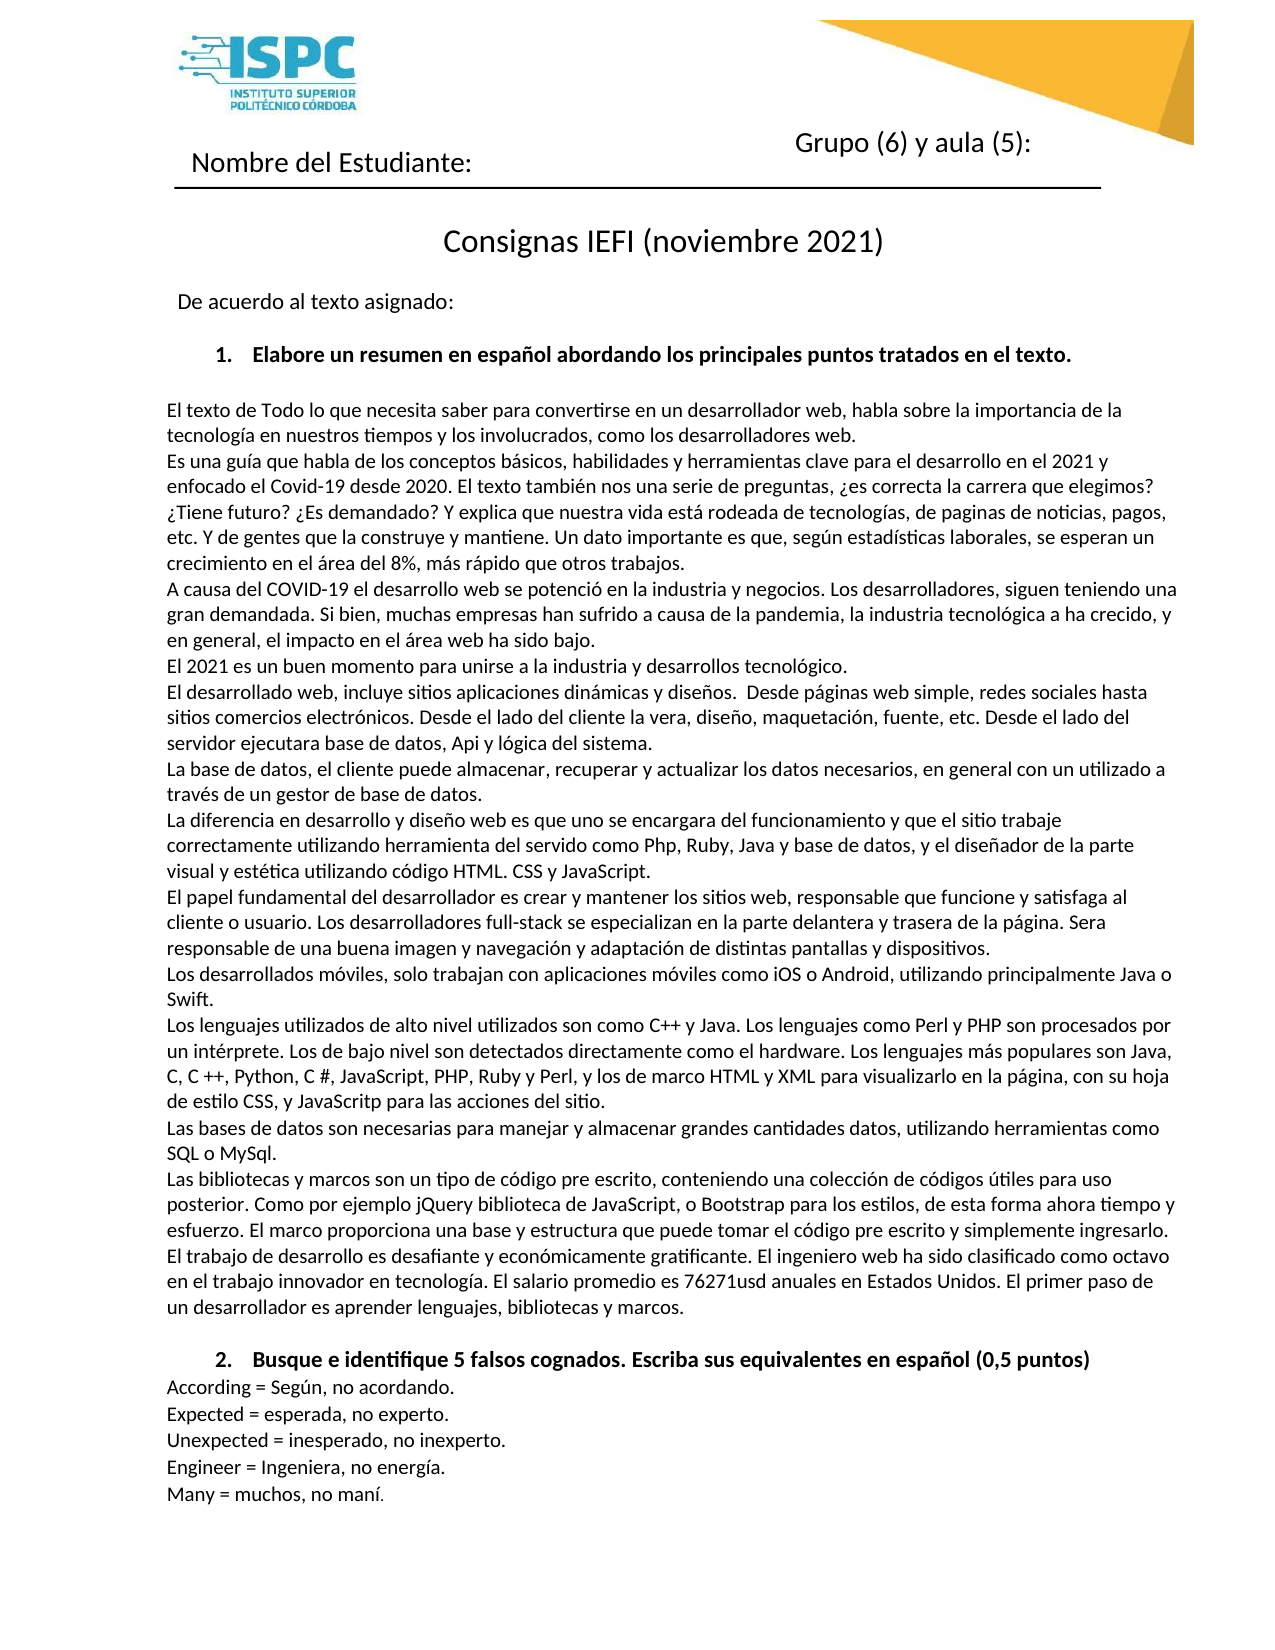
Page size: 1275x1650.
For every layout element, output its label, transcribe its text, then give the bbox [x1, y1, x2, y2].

text La base de datos, el cliente puede almacenar, recuperar y actualizar los datos necesarios, en general con un utilizado a través de un gestor de base de datos. [167, 756, 1179, 807]
text A causa del COVID-19 el desarrollo web se potenció en la industria y negocios. Los desarrolladores, siguen teniendo una gran demandada. Si bien, muchas empresas han sufrido a causa de la pandemia, la industria tecnológica a ha crecido, y en general, el impacto en el área web ha sido bajo. [167, 576, 1179, 652]
list Elabore un resumen en español abordando los principales puntos tratados en el texto. [215, 340, 1179, 368]
text El 2021 es un buen momento para unirse a la industria y desarrollos tecnológico. [167, 653, 1179, 678]
picture [858, 140, 866, 150]
list Busque e identifique 5 falsos cognados. Escriba sus equivalentes en español (0,5 puntos) [215, 1345, 1179, 1373]
picture [171, 20, 1194, 150]
text Los desarrollados móviles, solo trabajan con aplicaciones móviles como iOS o Android, utilizando principalmente Java o Swift. [167, 961, 1179, 1012]
picture [843, 140, 850, 150]
title Consignas IEFI (noviembre 2021) [443, 220, 1179, 260]
text El papel fundamental del desarrollador es crear y mantener los sitios web, responsable que funcione y satisfaga al cliente o usuario. Los desarrolladores full-stack se especializan en la parte delantera y trasera de la página. Sera responsable de una buena imagen y navegación y adaptación de distintas pantallas y dispositivos. [167, 884, 1179, 960]
text Es una guía que habla de los conceptos básicos, habilidades y herramientas clave para el desarrollo en el 2021 y enfocado el Covid-19 desde 2020. El texto también nos una serie de preguntas, ¿es correcta la carrera que elegimos? ¿Tiene futuro? ¿Es demandado? Y explica que nuestra vida está rodeada de tecnologías, de paginas de noticias, pagos, etc. Y de gentes que la construye y mantiene. Un dato importante es que, según estadísticas laborales, se esperan un crecimiento en el área del 8%, más rápido que otros trabajos. [167, 448, 1179, 575]
text Expected = esperada, no experto. [167, 1401, 1179, 1427]
text De acuerdo al texto asignado: [177, 287, 1179, 315]
text La diferencia en desarrollo y diseño web es que uno se encargara del funcionamiento y que el sitio trabaje correctamente utilizando herramienta del servido como Php, Ruby, Java y base de datos, y el diseñador de la parte visual y estética utilizando código HTML. CSS y JavaScript. [167, 807, 1179, 883]
picture [888, 142, 895, 150]
text El desarrollado web, incluye sitios aplicaciones dinámicas y diseños. Desde páginas web simple, redes sociales hasta sitios comercios electrónicos. Desde el lado del cliente la vera, diseño, maquetación, fuente, etc. Desde el lado del servidor ejecutara base de datos, Api y lógica del sistema. [167, 679, 1179, 755]
text El trabajo de desarrollo es desafiante y económicamente gratificante. El ingeniero web ha sido clasificado como octavo en el trabajo innovador en tecnología. El salario promedio es 76271usd anuales en Estados Unidos. El primer paso de un desarrollador es aprender lenguajes, bibliotecas y marcos. [167, 1243, 1179, 1319]
text Many = muchos, no maní. [167, 1481, 1179, 1506]
text Engineer = Ingeniera, no energía. [167, 1454, 1179, 1480]
text Las bibliotecas y marcos son un tipo de código pre escrito, conteniendo una colección de códigos útiles para uso posterior. Como por ejemplo jQuery biblioteca de JavaScript, o Bootstrap para los estilos, de esta forma ahora tiempo y esfuerzo. El marco proporciona una base y estructura que puede tomar el código pre escrito y simplemente ingresarlo. [167, 1166, 1179, 1242]
text According = Según, no acordando. [167, 1374, 1179, 1400]
text El texto de Todo lo que necesita saber para convertirse en un desarrollador web, habla sobre la importancia de la tecnología en nuestros tiempos y los involucrados, como los desarrolladores web. [167, 397, 1179, 448]
text Los lenguajes utilizados de alto nivel utilizados son como C++ y Java. Los lenguajes como Perl y PHP son procesados por un intérprete. Los de bajo nivel son detectados directamente como el hardware. Los lenguajes más populares son Java, C, C ++, Python, C #, JavaScript, PHP, Ruby y Perl, y los de marco HTML y XML para visualizarlo en la página, con su hoja de estilo CSS, y JavaScritp para las acciones del sitio. [167, 1012, 1179, 1114]
text Las bases de datos son necesarias para manejar y almacenar grandes cantidades datos, utilizando herramientas como SQL o MySql. [167, 1115, 1179, 1166]
text Unexpected = inesperado, no inexperto. [167, 1428, 1179, 1453]
